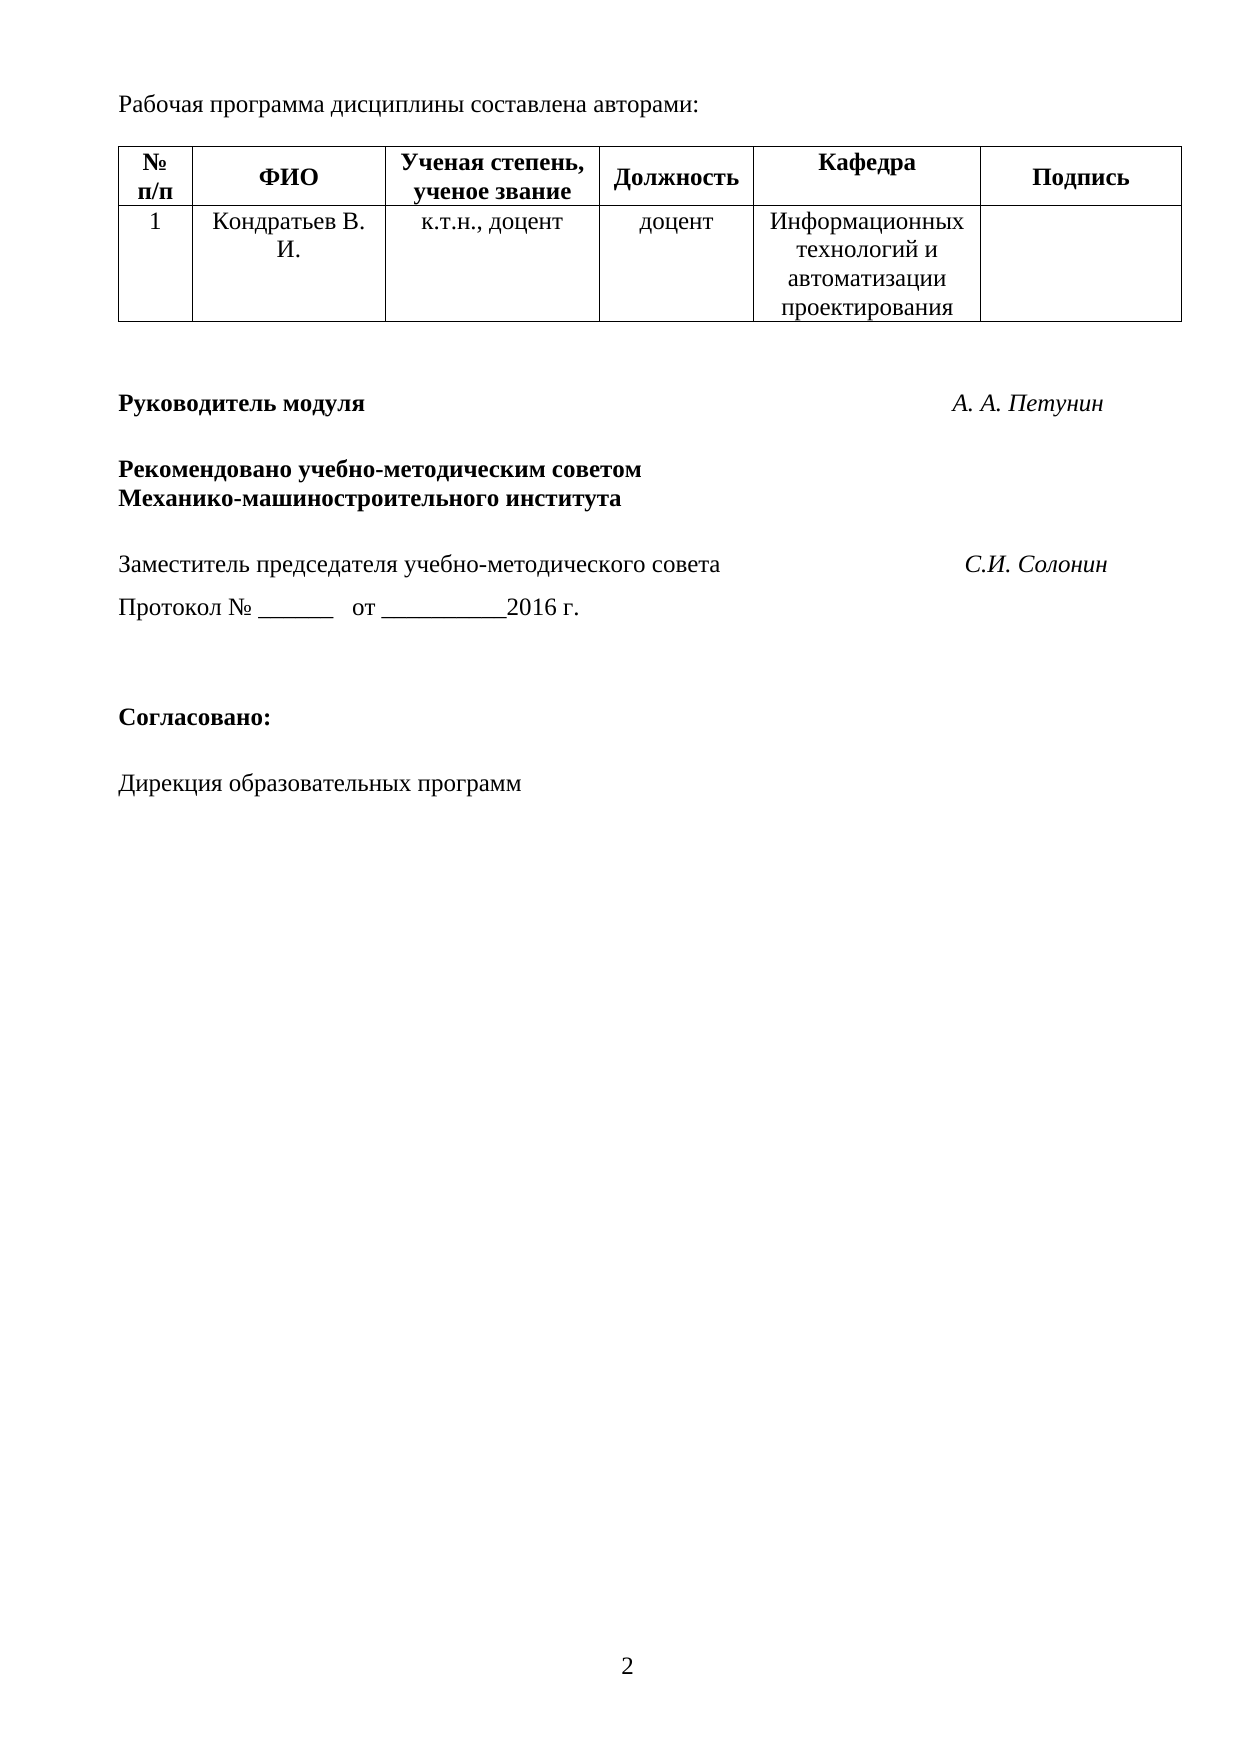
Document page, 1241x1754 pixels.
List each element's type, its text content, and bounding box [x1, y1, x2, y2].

table_header Кафедра [754, 147, 980, 205]
text Механико-машиностроительного института [118, 483, 1137, 512]
text Руководитель модуля А. А. Петунин [118, 388, 1137, 417]
table_cell Информационных технологий и автоматизации проектирования [754, 206, 980, 321]
table_header ФИО [193, 147, 385, 205]
table_header Подпись [981, 147, 1181, 205]
text Согласовано: [118, 702, 1137, 731]
text Заместитель председателя учебно-методического совета С.И. Солонин [118, 549, 1137, 578]
table_cell [981, 206, 1181, 321]
table_header Должность [600, 147, 753, 205]
text Рабочая программа дисциплины составлена авторами: [118, 89, 1137, 117]
table_header № п/п [119, 147, 192, 205]
table_header Ученая степень, ученое звание [386, 147, 599, 205]
table_cell Кондратьев В. И. [193, 206, 385, 321]
table_cell 1 [119, 206, 192, 321]
table_cell к.т.н., доцент [386, 206, 599, 321]
text Рекомендовано учебно-методическим советом [118, 454, 1137, 483]
text Протокол № ______ от __________2016 г. [118, 592, 1137, 621]
text Дирекция образовательных программ [118, 768, 1137, 797]
table_cell доцент [600, 206, 753, 321]
